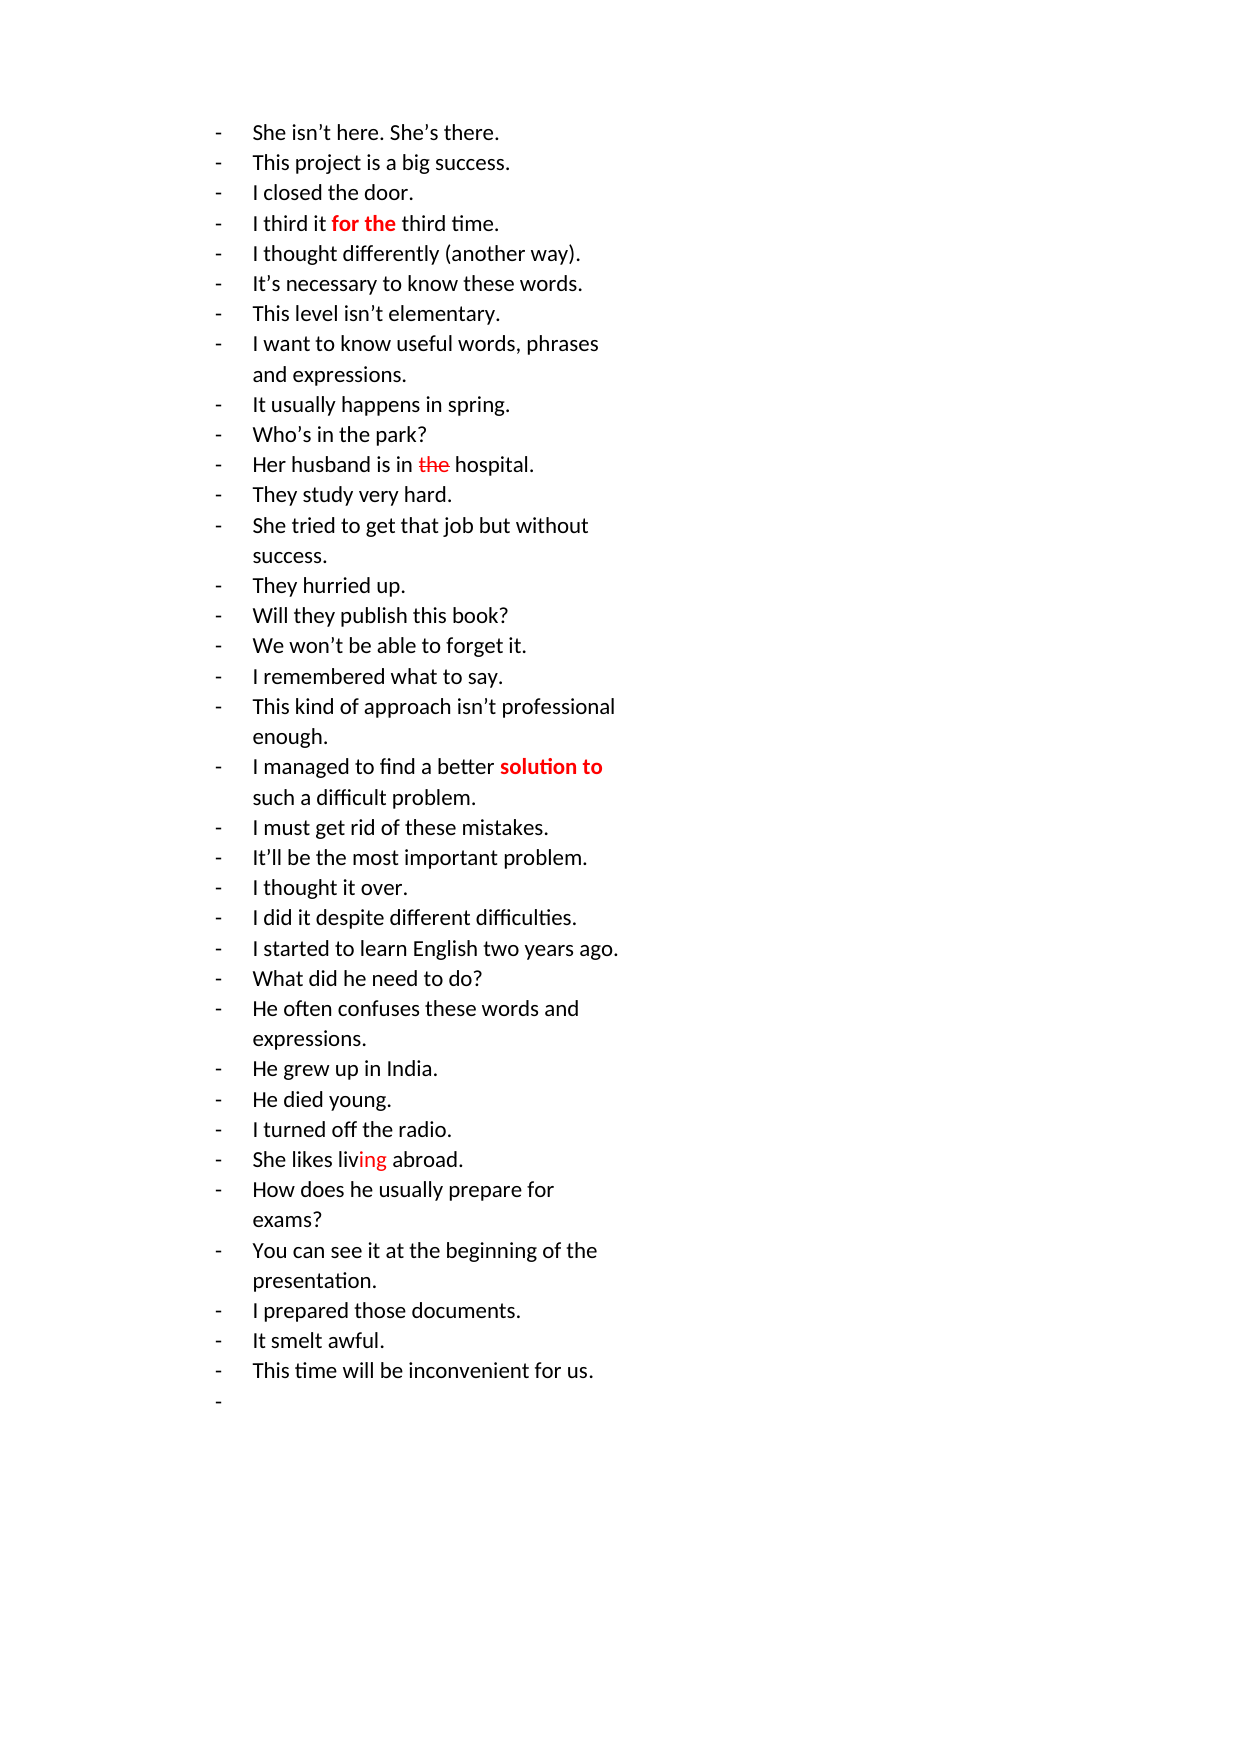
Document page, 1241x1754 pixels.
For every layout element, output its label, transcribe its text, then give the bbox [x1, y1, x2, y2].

list This time will be inconvenient for us. [215, 1357, 627, 1385]
list This kind of approach isn’t professional enough. [215, 692, 627, 750]
list I started to learn English two years ago. [215, 934, 627, 962]
list It’ll be the most important problem. [215, 843, 627, 871]
list It usually happens in spring. [215, 390, 627, 418]
list She likes living abroad. [215, 1145, 627, 1173]
list I thought it over. [215, 873, 627, 901]
list What did he need to do? [215, 964, 627, 992]
list I prepared those documents. [215, 1296, 627, 1324]
list Will they publish this book? [215, 601, 627, 629]
list They hurried up. [215, 571, 627, 599]
list We won’t be able to forget it. [215, 632, 627, 660]
list I want to know useful words, phrases and expressions. [215, 329, 627, 388]
list He often confuses these words and expressions. [215, 994, 627, 1052]
list Her husband is in the hospital. [215, 450, 627, 478]
list He grew up in India. [215, 1054, 627, 1083]
list I did it despite different difficulties. [215, 903, 627, 932]
list He died young. [215, 1085, 627, 1113]
list I thought differently (another way). [215, 239, 627, 267]
list I closed the door. [215, 178, 627, 207]
list She isn’t here. She’s there. [215, 118, 627, 146]
list I third it for the third time. [215, 209, 627, 237]
list This project is a big success. [215, 148, 627, 176]
list It’s necessary to know these words. [215, 269, 627, 297]
list Who’s in the park? [215, 420, 627, 448]
list I turned off the radio. [215, 1115, 627, 1143]
list This level isn’t elementary. [215, 299, 627, 327]
list It smelt awful. [215, 1326, 627, 1354]
list I remembered what to say. [215, 662, 627, 690]
list They study very hard. [215, 481, 627, 509]
list I must get rid of these mistakes. [215, 813, 627, 841]
list I managed to find a better solution to such a difficult problem. [215, 752, 627, 811]
list You can see it at the beginning of the presentation. [215, 1236, 627, 1294]
list How does he usually prepare for exams? [215, 1175, 627, 1234]
list She tried to get that job but without success. [215, 511, 627, 569]
